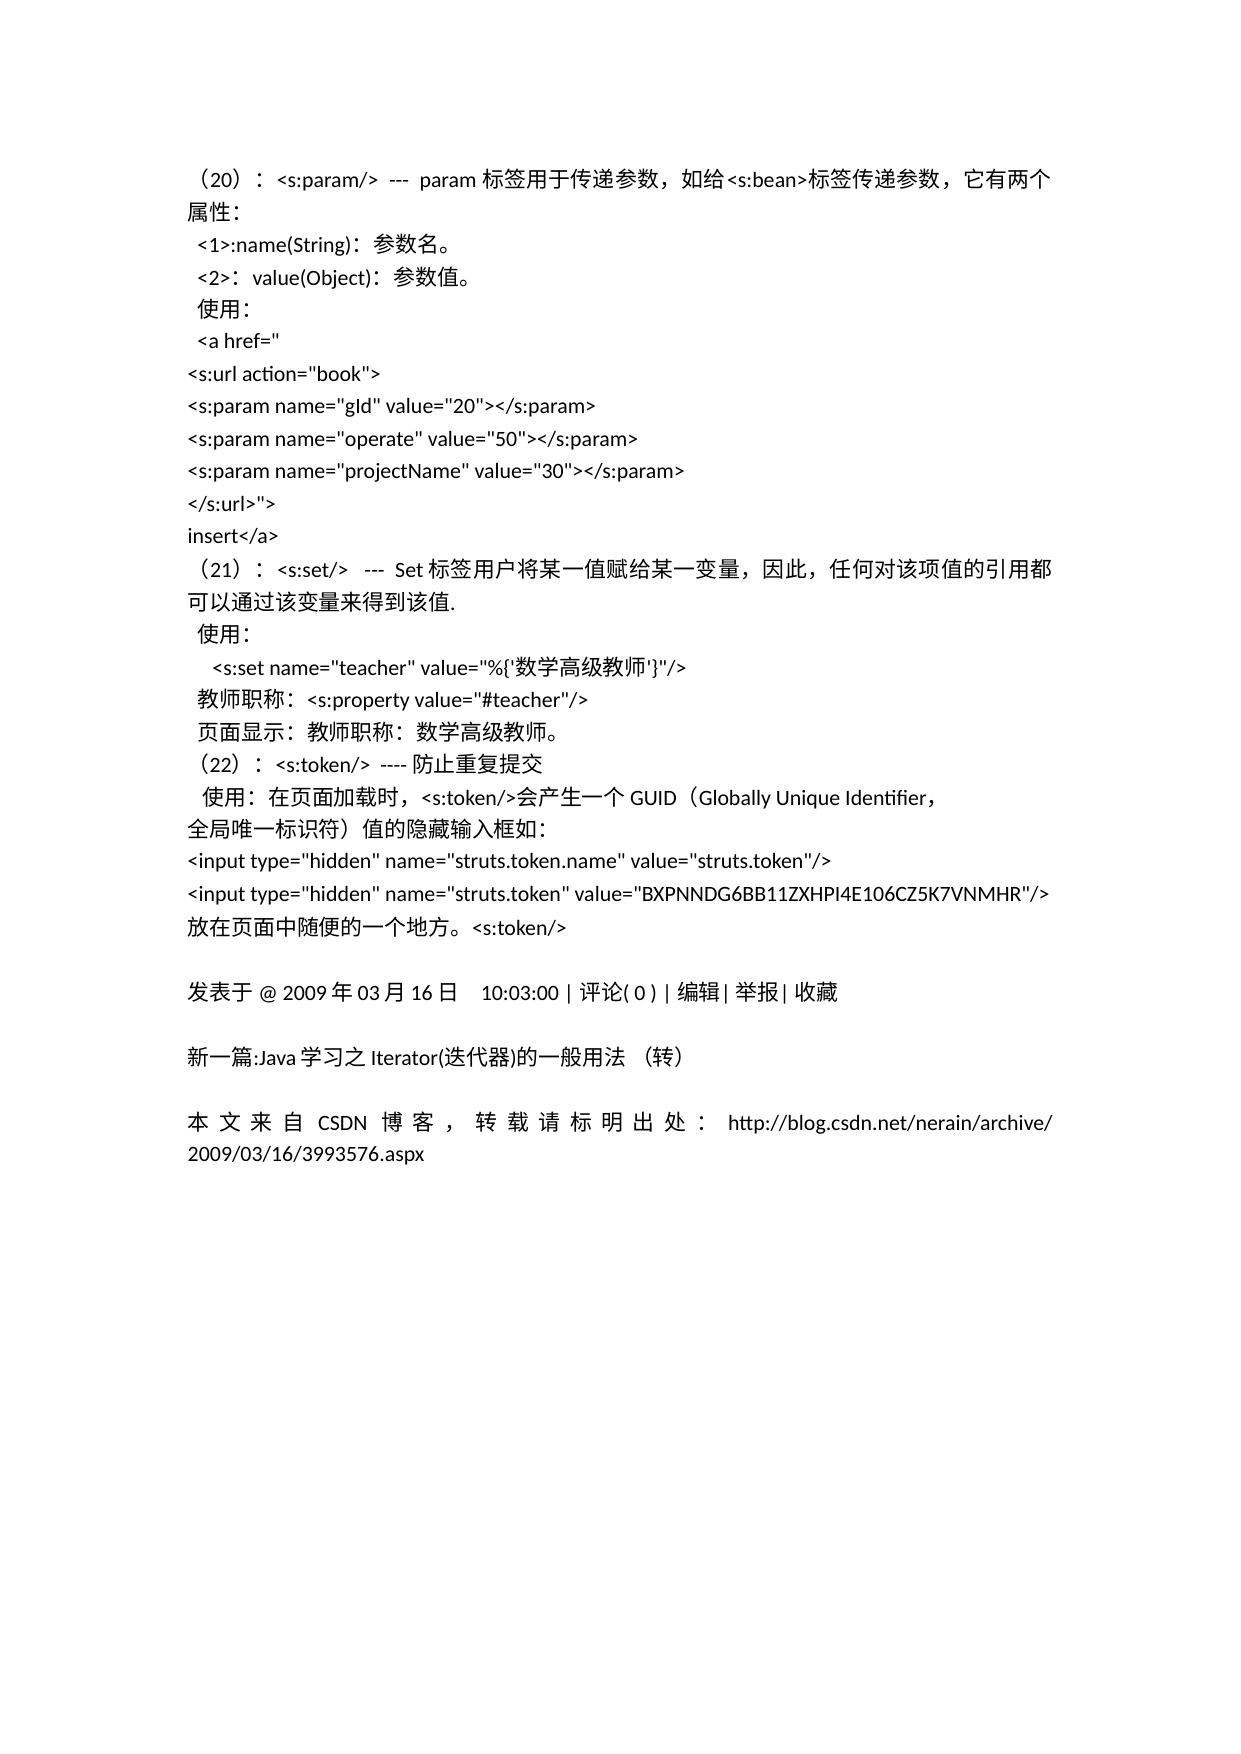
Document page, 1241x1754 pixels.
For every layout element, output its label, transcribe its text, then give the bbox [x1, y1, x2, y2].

text insert</a> [187, 519, 1053, 552]
text </s:url>"> [187, 487, 1053, 519]
text （20）：<s:param/> --- param标签用于传递参数，如给<s:bean>标签传递参数，它有两个属性： [187, 162, 1053, 227]
text <input type="hidden" name="struts.token" value="BXPNNDG6BB11ZXHPI4E106CZ5K7VNMHR"/> [187, 877, 1053, 909]
text 页面显示：教师职称：数学高级教师。 [187, 714, 1053, 747]
text <s:param name="operate" value="50"></s:param> [187, 422, 1053, 454]
text 新一篇:Java学习之Iterator(迭代器)的一般用法 （转） [187, 1039, 1053, 1072]
text 使用： [187, 617, 1053, 649]
text <s:param name="gId" value="20"></s:param> [187, 389, 1053, 422]
text 本文来自CSDN博客，转载请标明出处：http://blog.csdn.net/nerain/archive/2009/03/16/3993576.aspx [187, 1104, 1053, 1169]
text 使用： [187, 292, 1053, 324]
text 发表于 @ 2009年03月16日 10:03:00 | 评论( 0 ) | 编辑| 举报| 收藏 [187, 974, 1053, 1007]
text 全局唯一标识符）值的隐藏输入框如： [187, 812, 1053, 844]
text <s:set name="teacher" value="%{'数学高级教师'}"/> [187, 649, 1053, 682]
text <input type="hidden" name="struts.token.name" value="struts.token"/> [187, 844, 1053, 877]
text （22）：<s:token/> ---- 防止重复提交 [187, 747, 1053, 779]
text 教师职称：<s:property value="#teacher"/> [187, 682, 1053, 714]
text 放在页面中随便的一个地方。<s:token/> [187, 909, 1053, 942]
text 使用：在页面加载时，<s:token/>会产生一个GUID（Globally Unique Identifier， [187, 779, 1053, 812]
text <1>:name(String)：参数名。 [187, 227, 1053, 259]
text （21）：<s:set/> --- Set标签用户将某一值赋给某一变量，因此，任何对该项值的引用都可以通过该变量来得到该值. [187, 552, 1053, 617]
text <2>：value(Object)：参数值。 [187, 259, 1053, 292]
text <s:url action="book"> [187, 357, 1053, 389]
text <a href=" [187, 324, 1053, 357]
text <s:param name="projectName" value="30"></s:param> [187, 454, 1053, 487]
